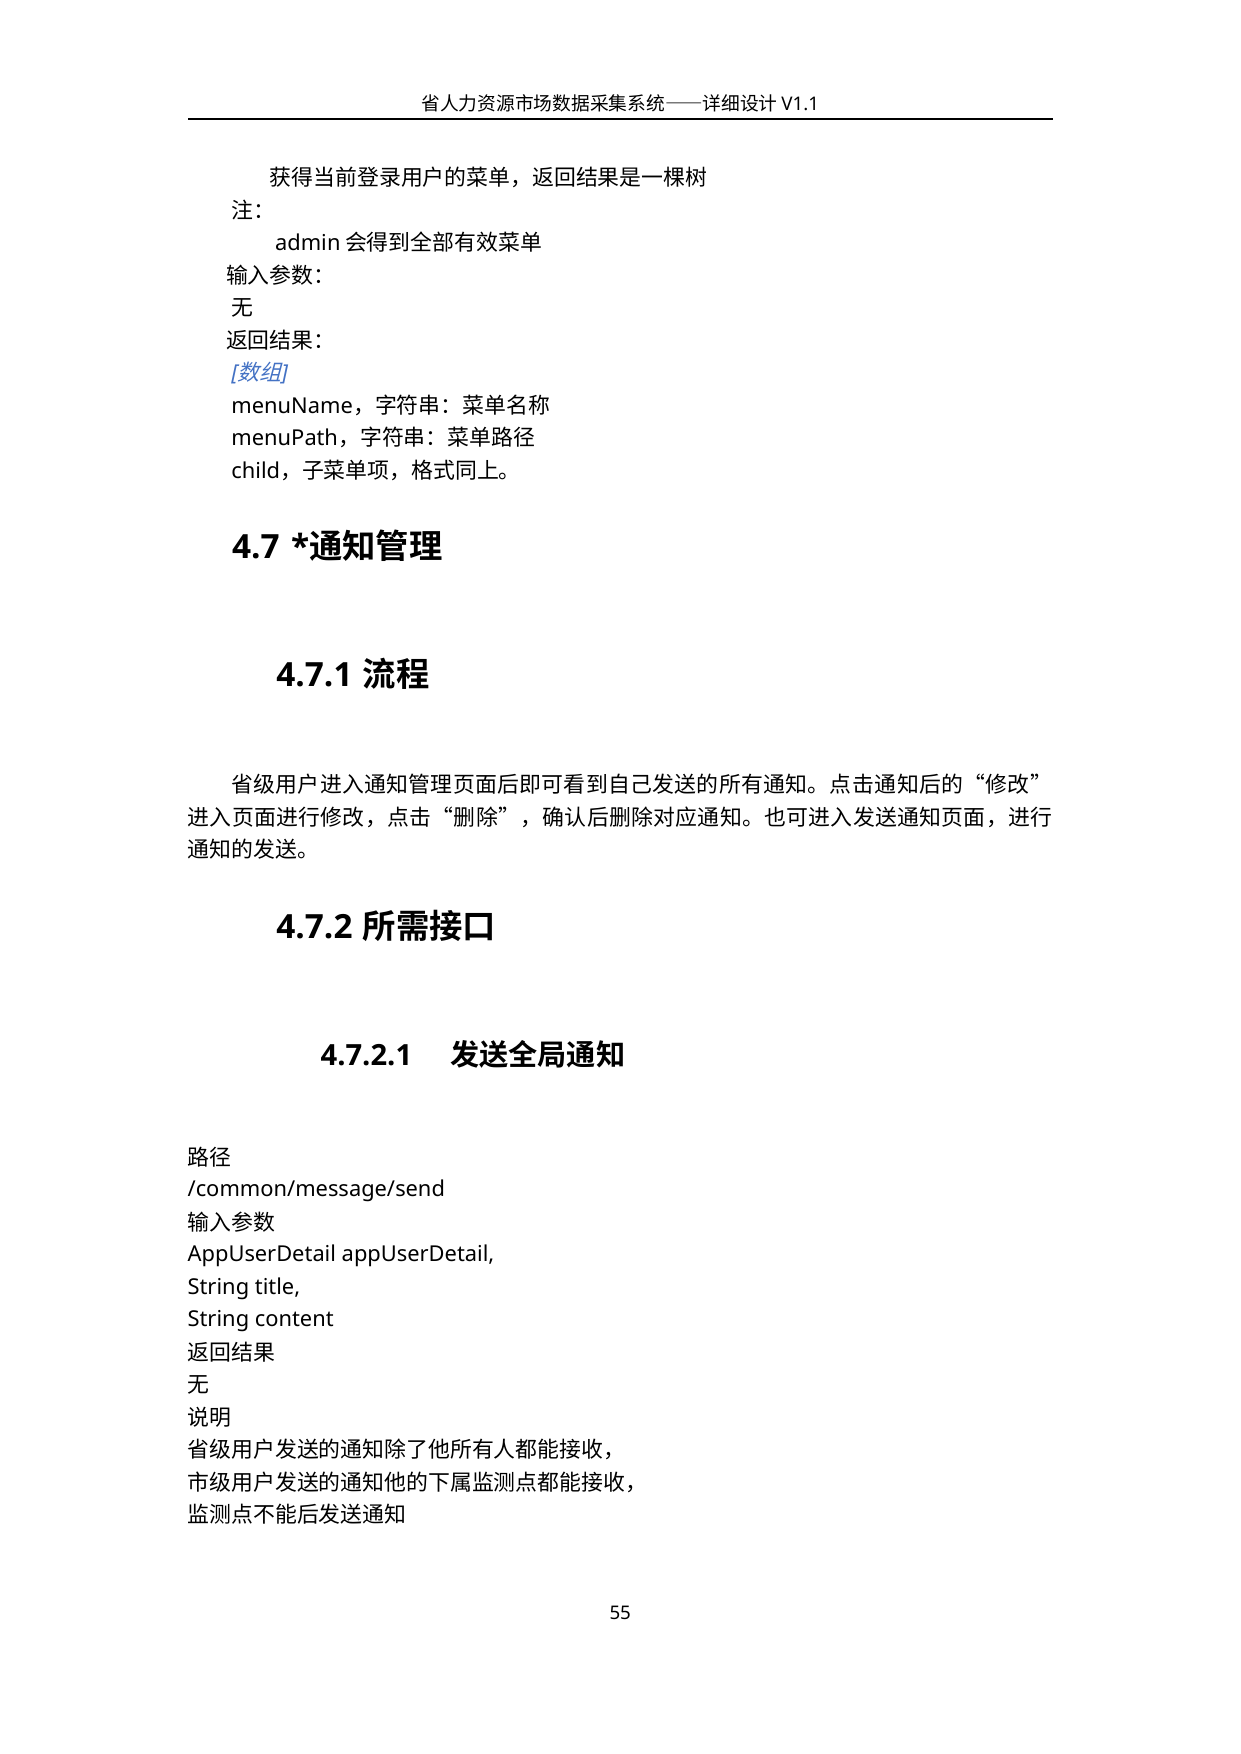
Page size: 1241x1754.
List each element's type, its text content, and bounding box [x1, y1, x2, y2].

text AppUserDetail appUserDetail, [187, 1237, 1053, 1269]
text /common/message/send [187, 1172, 1053, 1204]
text 返回结果 [187, 1334, 1053, 1367]
text 返回结果： [226, 322, 1053, 355]
text String content [187, 1302, 1053, 1334]
text menuName，字符串：菜单名称 [226, 387, 1053, 420]
text 路径 [187, 1139, 1053, 1172]
text 无 [187, 1367, 1053, 1399]
text 无 [226, 290, 1053, 322]
text 输入参数 [187, 1204, 1053, 1237]
text 注： [187, 192, 1053, 225]
subtitle 流程 [276, 639, 1053, 704]
text String title, [187, 1269, 1053, 1302]
text 市级用户发送的通知他的下属监测点都能接收， [187, 1464, 1053, 1497]
text admin会得到全部有效菜单 [187, 225, 1053, 257]
text 省级用户进入通知管理页面后即可看到自己发送的所有通知。点击通知后的“修改”进入页面进行修改，点击“删除”，确认后删除对应通知。也可进入发送通知页面，进行通知的发送。 [187, 767, 1053, 864]
subtitle 所需接口 [276, 891, 1053, 956]
text menuPath，字符串：菜单路径 [226, 420, 1053, 452]
text 获得当前登录用户的菜单，返回结果是一棵树 [226, 160, 1053, 192]
text 输入参数： [226, 257, 1053, 290]
text 监测点不能后发送通知 [187, 1497, 1053, 1529]
text 说明 [187, 1399, 1053, 1432]
text child，子菜单项，格式同上。 [226, 452, 1053, 485]
text [数组] [226, 355, 1053, 387]
subtitle *通知管理 [232, 512, 1053, 577]
text 省级用户发送的通知除了他所有人都能接收， [187, 1432, 1053, 1464]
subtitle 发送全局通知 [320, 1021, 1053, 1086]
